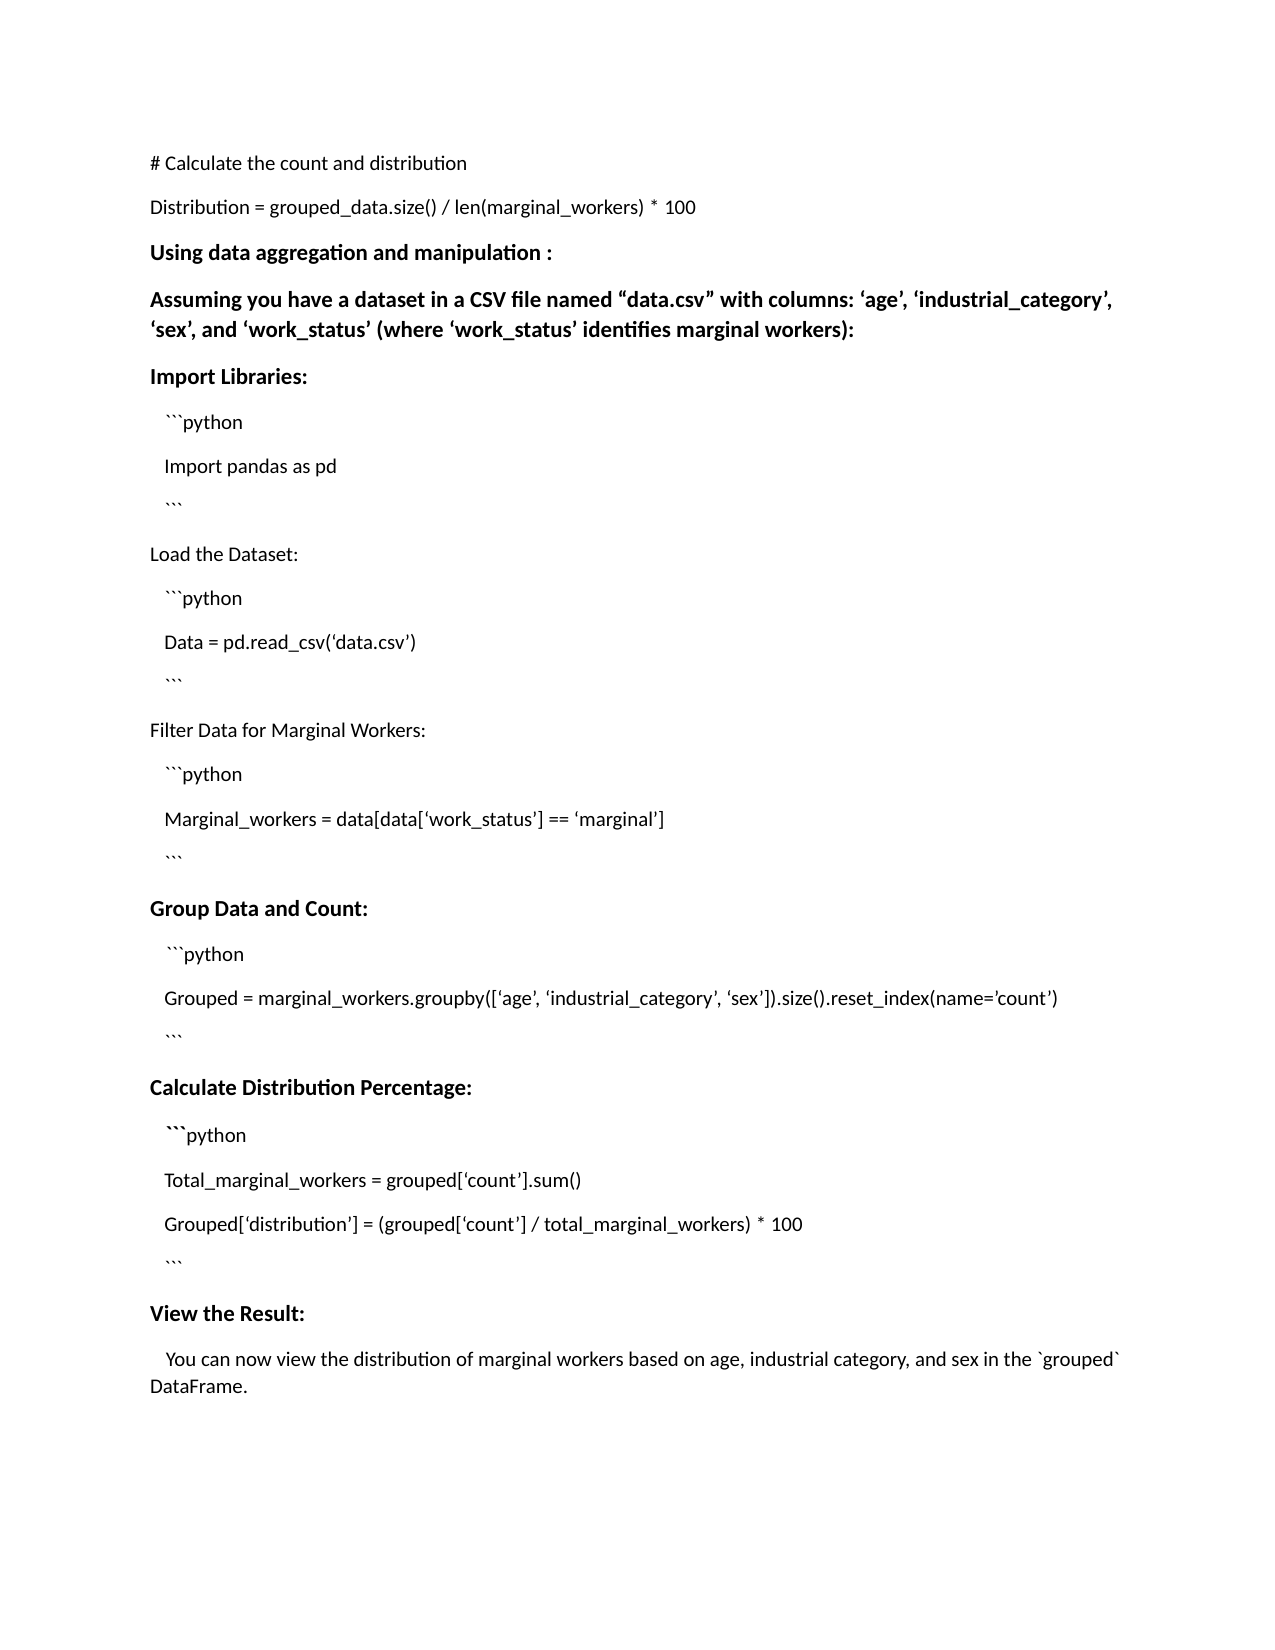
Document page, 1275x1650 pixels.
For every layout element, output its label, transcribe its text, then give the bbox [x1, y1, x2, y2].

text Marginal_workers = data[data[‘work_status’] == ‘marginal’] [150, 806, 1125, 831]
text ```python [150, 409, 1125, 434]
text ``` [150, 673, 1125, 699]
text Group Data and Count: [150, 894, 1125, 922]
text Using data aggregation and manipulation : [150, 238, 1125, 266]
text ```python [150, 762, 1125, 787]
text Filter Data for Marginal Workers: [150, 718, 1125, 743]
text # Calculate the count and distribution [150, 150, 1125, 175]
text ```python [150, 941, 1125, 966]
text ``` [150, 1255, 1125, 1280]
text Import pandas as pd [150, 453, 1125, 479]
text ``` [150, 1029, 1125, 1054]
text Data = pd.read_csv(‘data.csv’) [150, 629, 1125, 655]
text ``` [150, 497, 1125, 523]
text You can now view the distribution of marginal workers based on age, industrial category, and sex in the `grouped` DataFrame. [150, 1346, 1125, 1399]
text Distribution = grouped_data.size() / len(marginal_workers) * 100 [150, 194, 1125, 219]
text Assuming you have a dataset in a CSV file named “data.csv” with columns: ‘age’, ‘industrial_category’, ‘sex’, and ‘work_status’ (where ‘work_status’ identifies marginal workers): [150, 285, 1125, 343]
text ```python [150, 1120, 1125, 1148]
text Total_marginal_workers = grouped[‘count’].sum() [150, 1167, 1125, 1192]
text Load the Dataset: [150, 541, 1125, 567]
text View the Result: [150, 1299, 1125, 1327]
text Grouped = marginal_workers.groupby([‘age’, ‘industrial_category’, ‘sex’]).size().reset_index(name=’count’) [150, 985, 1125, 1010]
text Calculate Distribution Percentage: [150, 1073, 1125, 1101]
text ```python [150, 585, 1125, 611]
text Grouped[‘distribution’] = (grouped[‘count’] / total_marginal_workers) * 100 [150, 1211, 1125, 1236]
text ``` [150, 850, 1125, 875]
text Import Libraries: [150, 362, 1125, 390]
